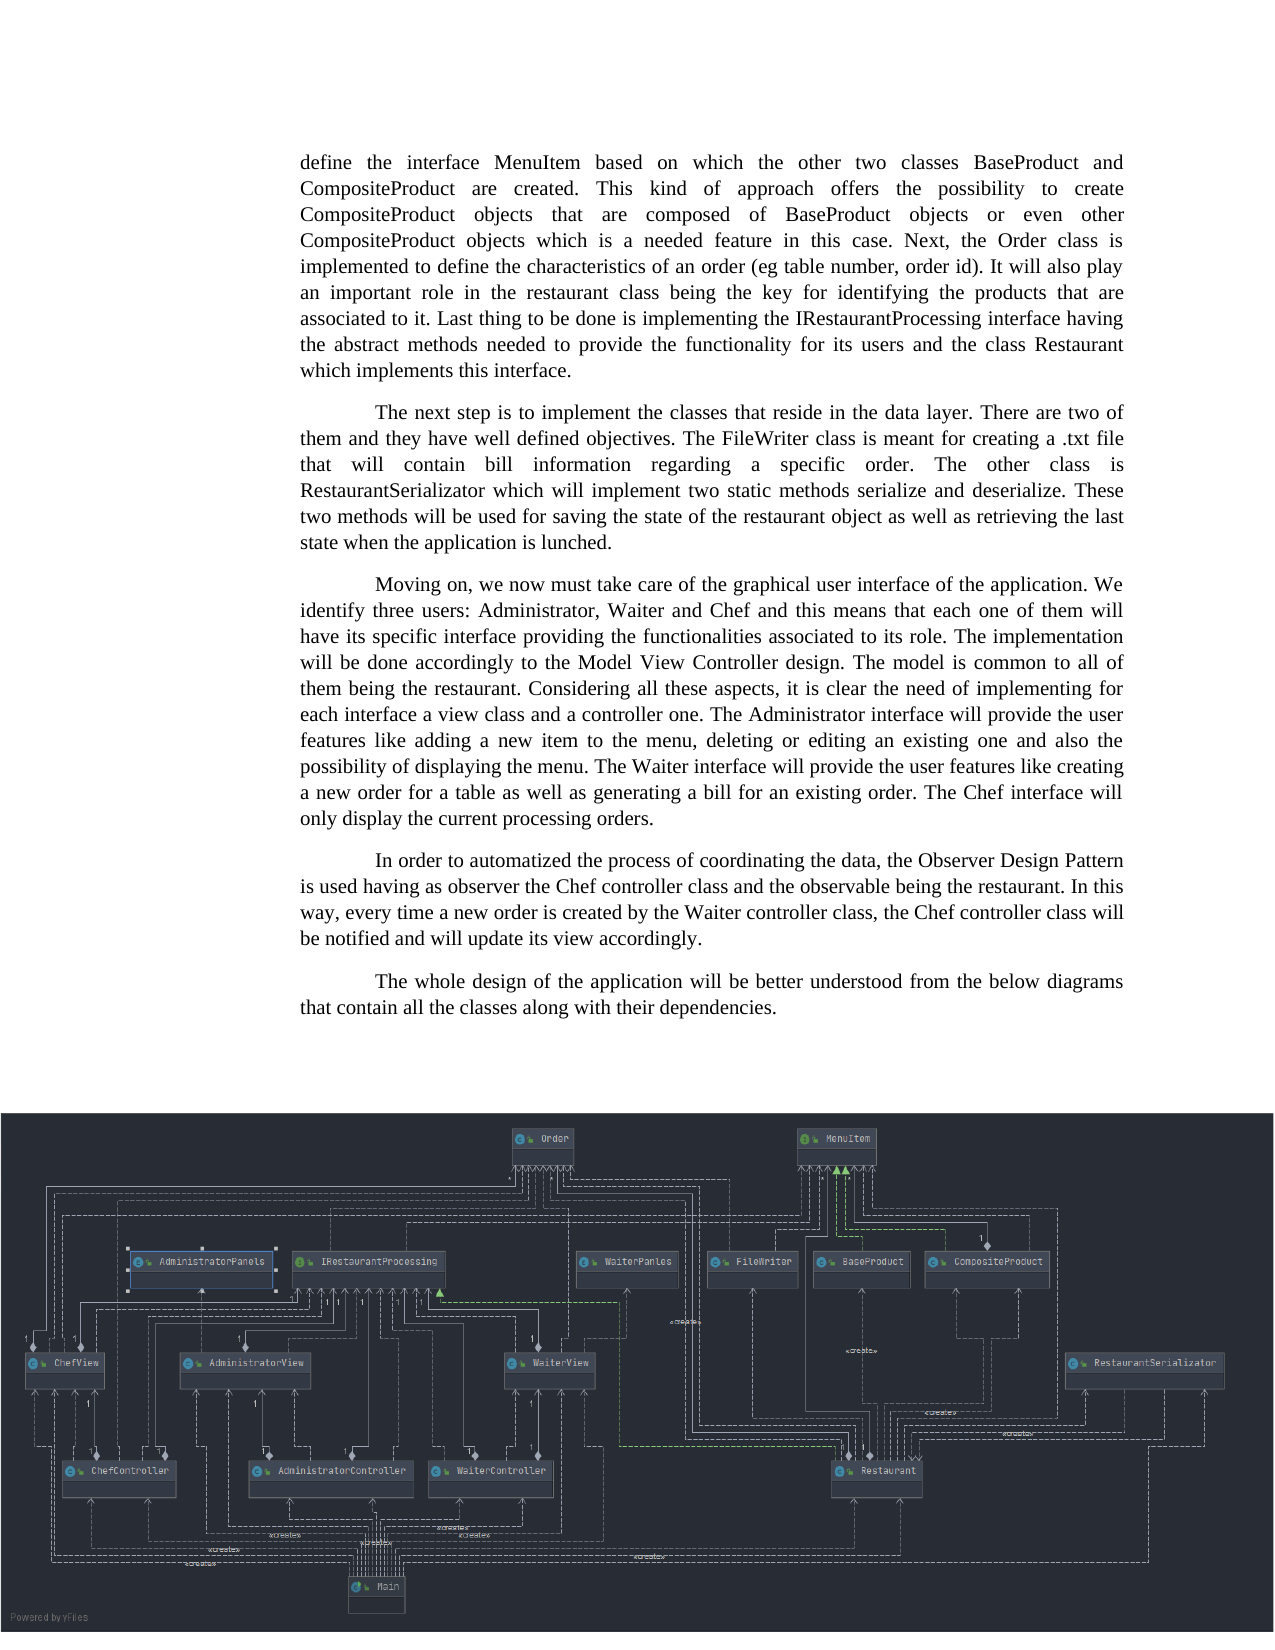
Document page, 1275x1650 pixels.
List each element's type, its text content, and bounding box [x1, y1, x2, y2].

text In order to automatized the process of coordinating the data, the Observer Design Pattern is used having as observer the Chef controller class and the observable being the restaurant. In this way, every time a new order is created by the Waiter controller class, the Chef controller class will be notified and will update its view accordingly. [300, 848, 1125, 950]
text The whole design of the application will be better understood from the below diagrams that contain all the classes along with their dependencies. [300, 969, 1125, 1019]
text Moving on, we now must take care of the graphical user interface of the application. We identify three users: Administrator, Waiter and Chef and this means that each one of them will have its specific interface providing the functionalities associated to its role. The implementation will be done accordingly to the Model View Controller design. The model is common to all of them being the restaurant. Considering all these aspects, it is clear the need of implementing for each interface a view class and a controller one. The Administrator interface will provide the user features like adding a new item to the menu, deleting or editing an existing one and also the possibility of displaying the menu. The Waiter interface will provide the user features like creating a new order for a table as well as generating a bill for an existing order. The Chef interface will only display the current processing orders. [300, 572, 1125, 830]
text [300, 150, 1125, 382]
picture [0, 1113, 1273, 1631]
text The next step is to implement the classes that reside in the data layer. There are two of them and they have well defined objectives. The FileWriter class is meant for creating a .txt file that will contain bill information regarding a specific order. The other class is RestaurantSerializator which will implement two static methods serialize and deserialize. These two methods will be used for saving the state of the restaurant object as well as retrieving the last state when the application is lunched. [300, 400, 1125, 554]
